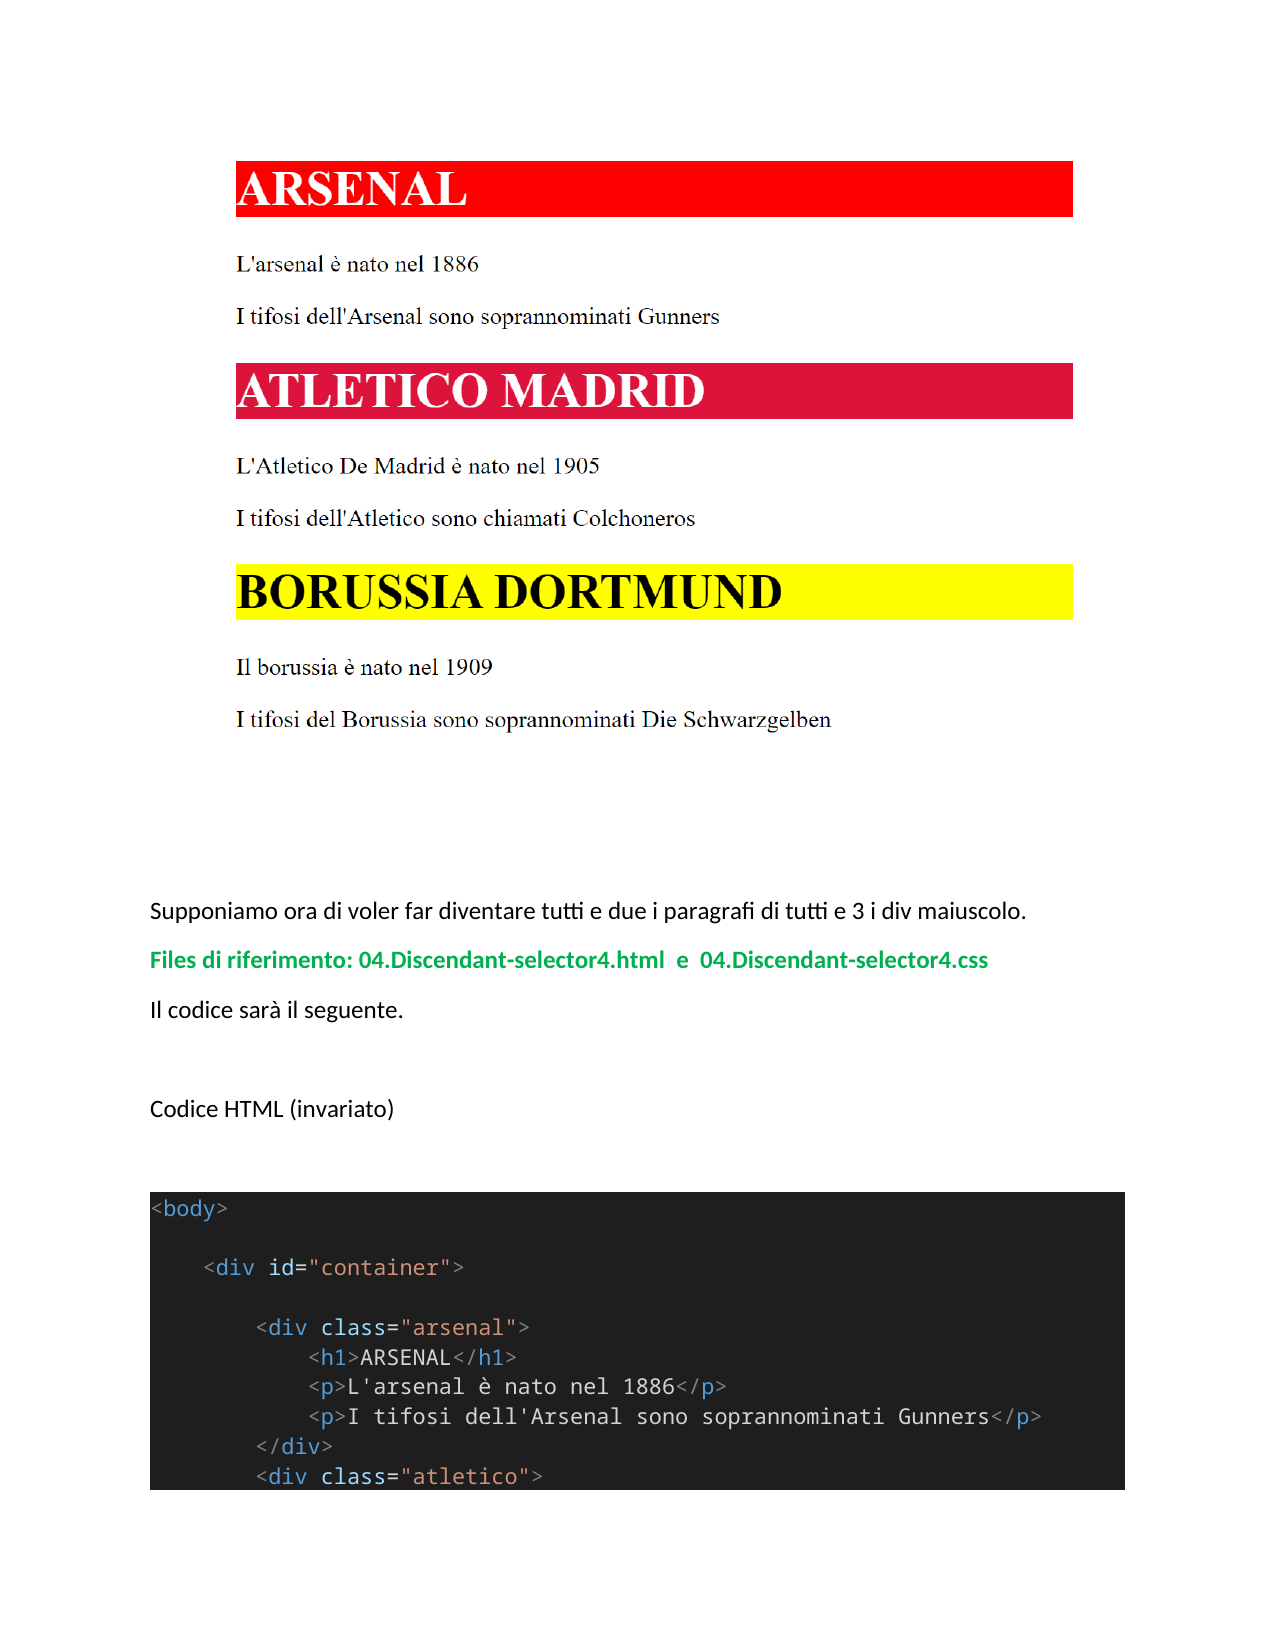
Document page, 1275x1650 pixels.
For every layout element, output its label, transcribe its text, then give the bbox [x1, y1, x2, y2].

text Supponiamo ora di voler far diventare tutti e due i paragrafi di tutti e 3 i div maiuscolo. [150, 895, 1125, 926]
picture [150, 150, 1125, 827]
text <h1>ARSENAL</h1> [150, 1341, 1125, 1371]
text <div class="atletico"> [150, 1461, 1125, 1490]
text </div> [150, 1431, 1125, 1461]
text <div id="container"> [150, 1252, 1125, 1282]
text <p>L'arsenal è nato nel 1886</p> [150, 1371, 1125, 1401]
text <body> [150, 1192, 1125, 1222]
text <p>I tifosi dell'Arsenal sono soprannominati Gunners</p> [150, 1401, 1125, 1431]
text Il codice sarà il seguente. [150, 994, 1125, 1025]
text Codice HTML (invariato) [150, 1093, 1125, 1124]
text <div class="arsenal"> [150, 1312, 1125, 1341]
text Files di riferimento: 04.Discendant-selector4.html e 04.Discendant-selector4.css [150, 944, 1125, 975]
